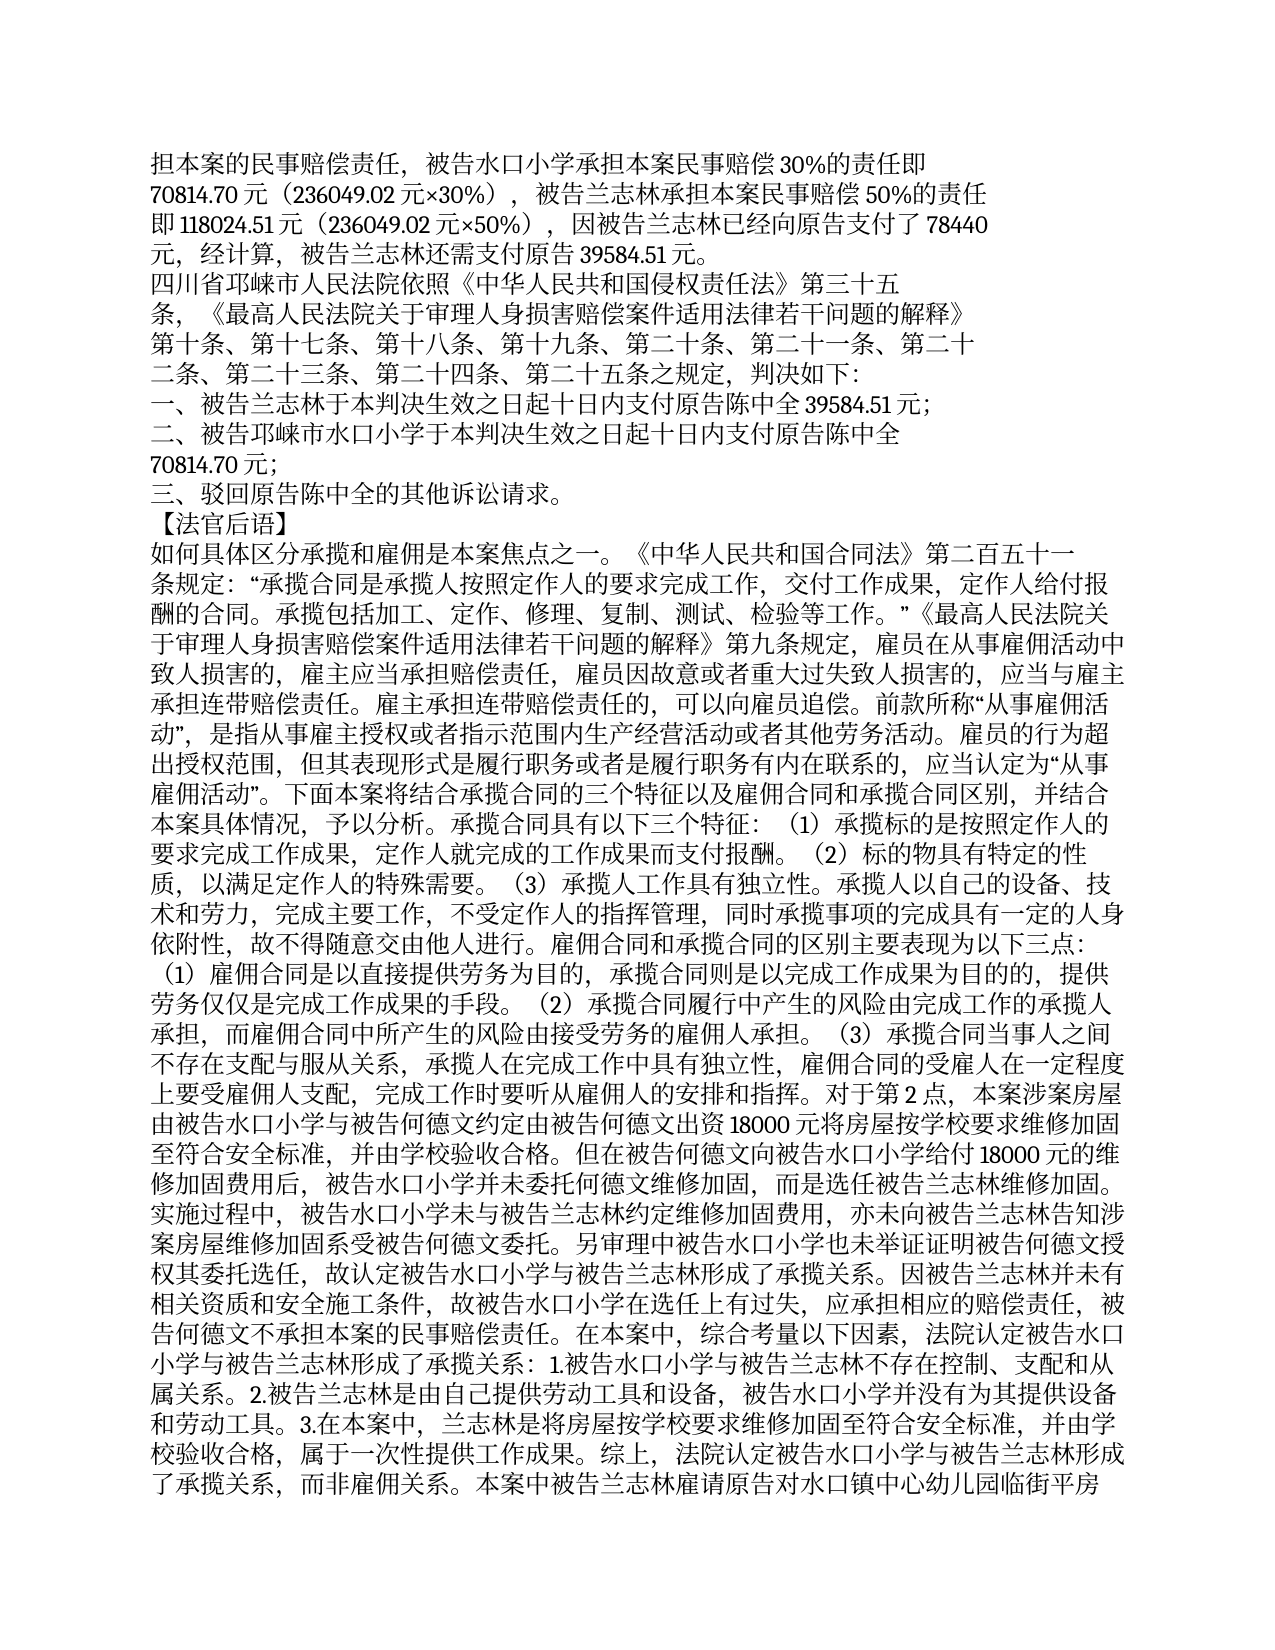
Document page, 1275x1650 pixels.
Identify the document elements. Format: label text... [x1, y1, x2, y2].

text 本案具体情况，予以分析。承揽合同具有以下三个特征：（1）承揽标的是按照定作人的 [150, 810, 1125, 840]
text 二、被告邛崃市水口小学于本判决生效之日起十日内支付原告陈中全 [150, 420, 1125, 450]
text 劳务仅仅是完成工作成果的手段。（2）承揽合同履行中产生的风险由完成工作的承揽人 [150, 990, 1125, 1020]
text 一、被告兰志林于本判决生效之日起十日内支付原告陈中全39584.51元； [150, 390, 1125, 420]
text 了承揽关系，而非雇佣关系。本案中被告兰志林雇请原告对水口镇中心幼儿园临街平房 [150, 1470, 1125, 1500]
text 二条、第二十三条、第二十四条、第二十五条之规定，判决如下： [150, 360, 1125, 390]
text 告何德文不承担本案的民事赔偿责任。在本案中，综合考量以下因素，法院认定被告水口 [150, 1320, 1125, 1350]
text 元，经计算，被告兰志林还需支付原告39584.51元。 [150, 240, 1125, 270]
text 条，《最高人民法院关于审理人身损害赔偿案件适用法律若干问题的解释》 [150, 300, 1125, 330]
text 实施过程中，被告水口小学未与被告兰志林约定维修加固费用，亦未向被告兰志林告知涉 [150, 1200, 1125, 1230]
text 致人损害的，雇主应当承担赔偿责任，雇员因故意或者重大过失致人损害的，应当与雇主 [150, 660, 1125, 690]
text 70814.70元； [150, 450, 1125, 480]
text 校验收合格，属于一次性提供工作成果。综上，法院认定被告水口小学与被告兰志林形成 [150, 1440, 1125, 1470]
text 上要受雇佣人支配，完成工作时要听从雇佣人的安排和指挥。对于第2点，本案涉案房屋 [150, 1080, 1125, 1110]
text 70814.70元（236049.02元×30%），被告兰志林承担本案民事赔偿50%的责任 [150, 180, 1125, 210]
text 如何具体区分承揽和雇佣是本案焦点之一。《中华人民共和国合同法》第二百五十一 [150, 540, 1125, 570]
text 四川省邛崃市人民法院依照《中华人民共和国侵权责任法》第三十五 [150, 270, 1125, 300]
text 三、驳回原告陈中全的其他诉讼请求。 [150, 480, 1125, 510]
text （1）雇佣合同是以直接提供劳务为目的，承揽合同则是以完成工作成果为目的的，提供 [150, 960, 1125, 990]
text 术和劳力，完成主要工作，不受定作人的指挥管理，同时承揽事项的完成具有一定的人身 [150, 900, 1125, 930]
text 小学与被告兰志林形成了承揽关系：1.被告水口小学与被告兰志林不存在控制、支配和从 [150, 1350, 1125, 1380]
text 不存在支配与服从关系，承揽人在完成工作中具有独立性，雇佣合同的受雇人在一定程度 [150, 1050, 1125, 1080]
text 由被告水口小学与被告何德文约定由被告何德文出资18000元将房屋按学校要求维修加固 [150, 1110, 1125, 1140]
text 第十条、第十七条、第十八条、第十九条、第二十条、第二十一条、第二十 [150, 330, 1125, 360]
text 承担连带赔偿责任。雇主承担连带赔偿责任的，可以向雇员追偿。前款所称“从事雇佣活 [150, 690, 1125, 720]
text 条规定：“承揽合同是承揽人按照定作人的要求完成工作，交付工作成果，定作人给付报 [150, 570, 1125, 600]
text 出授权范围，但其表现形式是履行职务或者是履行职务有内在联系的，应当认定为“从事 [150, 750, 1125, 780]
text 雇佣活动”。下面本案将结合承揽合同的三个特征以及雇佣合同和承揽合同区别，并结合 [150, 780, 1125, 810]
text 属关系。2.被告兰志林是由自己提供劳动工具和设备，被告水口小学并没有为其提供设备 [150, 1380, 1125, 1410]
text 和劳动工具。3.在本案中，兰志林是将房屋按学校要求维修加固至符合安全标准，并由学 [150, 1410, 1125, 1440]
text 承担，而雇佣合同中所产生的风险由接受劳务的雇佣人承担。（3）承揽合同当事人之间 [150, 1020, 1125, 1050]
text 动”，是指从事雇主授权或者指示范围内生产经营活动或者其他劳务活动。雇员的行为超 [150, 720, 1125, 750]
text 于审理人身损害赔偿案件适用法律若干问题的解释》第九条规定，雇员在从事雇佣活动中 [150, 630, 1125, 660]
text 依附性，故不得随意交由他人进行。雇佣合同和承揽合同的区别主要表现为以下三点： [150, 930, 1125, 960]
text 【法官后语】 [150, 510, 1125, 540]
text 至符合安全标准，并由学校验收合格。但在被告何德文向被告水口小学给付18000元的维 [150, 1140, 1125, 1170]
text 权其委托选任，故认定被告水口小学与被告兰志林形成了承揽关系。因被告兰志林并未有 [150, 1260, 1125, 1290]
text 即118024.51元（236049.02元×50%），因被告兰志林已经向原告支付了78440 [150, 210, 1125, 240]
text 修加固费用后，被告水口小学并未委托何德文维修加固，而是选任被告兰志林维修加固。 [150, 1170, 1125, 1200]
text 案房屋维修加固系受被告何德文委托。另审理中被告水口小学也未举证证明被告何德文授 [150, 1230, 1125, 1260]
text 酬的合同。承揽包括加工、定作、修理、复制、测试、检验等工作。”《最高人民法院关 [150, 600, 1125, 630]
text 要求完成工作成果，定作人就完成的工作成果而支付报酬。（2）标的物具有特定的性 [150, 840, 1125, 870]
text 相关资质和安全施工条件，故被告水口小学在选任上有过失，应承担相应的赔偿责任，被 [150, 1290, 1125, 1320]
text 质，以满足定作人的特殊需要。（3）承揽人工作具有独立性。承揽人以自己的设备、技 [150, 870, 1125, 900]
text 担本案的民事赔偿责任，被告水口小学承担本案民事赔偿30%的责任即 [150, 150, 1125, 180]
